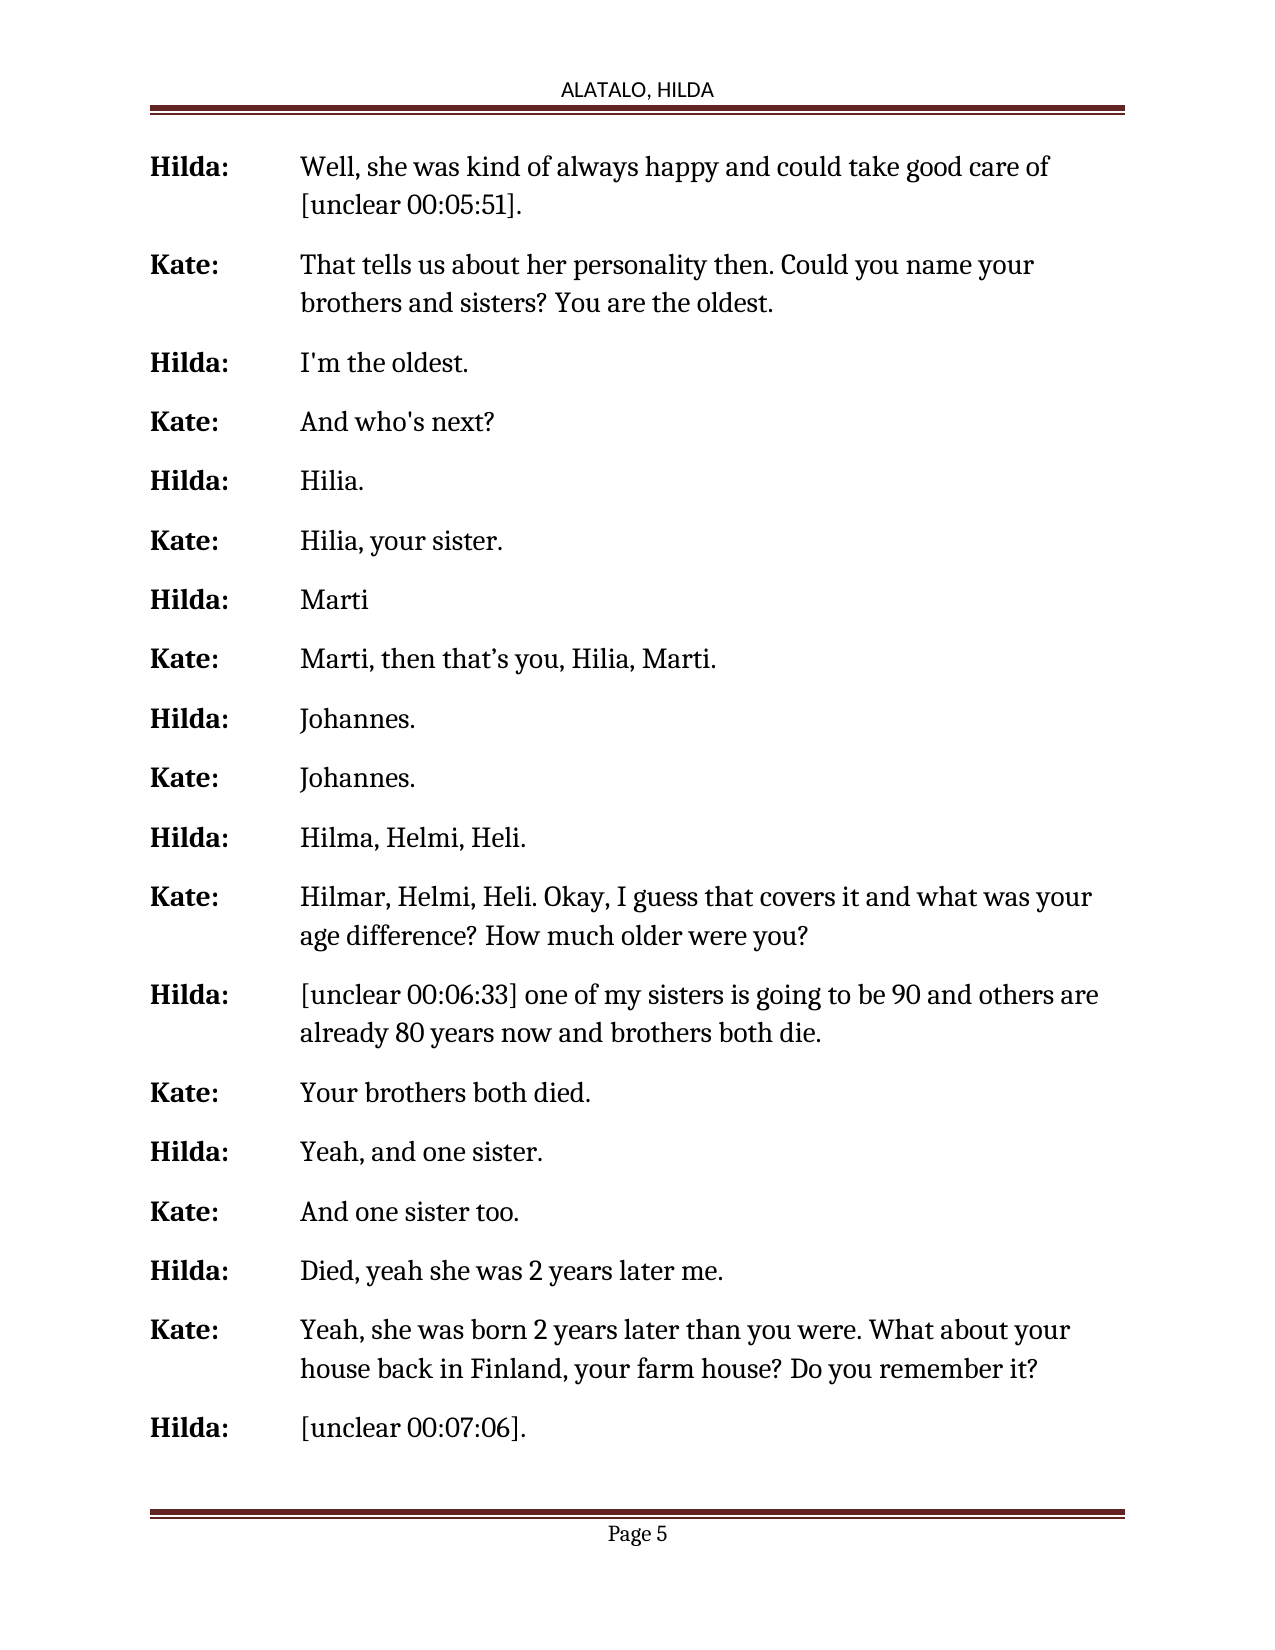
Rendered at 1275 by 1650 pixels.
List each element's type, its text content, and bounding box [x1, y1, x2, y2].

text Hilda: Johannes. [150, 702, 1125, 736]
text Kate: Hilia, your sister. [150, 524, 1125, 557]
text Hilda: Marti [150, 583, 1125, 617]
text Kate: And one sister too. [150, 1195, 1125, 1228]
text Hilda: [unclear 00:06:33] one of my sisters is going to be 90 and others are already 80 years now and brothers both die. [150, 978, 1125, 1050]
text Hilda: Hilia. [150, 464, 1125, 498]
text Hilda: [unclear 00:07:06]. [150, 1411, 1125, 1445]
text Hilda: Hilma, Helmi, Heli. [150, 821, 1125, 854]
text Hilda: I'm the oldest. [150, 346, 1125, 379]
text Kate: Hilmar, Helmi, Heli. Okay, I guess that covers it and what was your age difference? How much older were you? [150, 880, 1125, 952]
text Kate: Johannes. [150, 761, 1125, 795]
text Kate: Your brothers both died. [150, 1076, 1125, 1109]
text Hilda: Well, she was kind of always happy and could take good care of [unclear 00:05:51]. [150, 150, 1125, 222]
text Kate: That tells us about her personality then. Could you name your brothers and sisters? You are the oldest. [150, 248, 1125, 320]
text Kate: Yeah, she was born 2 years later than you were. What about your house back in Finland, your farm house? Do you remember it? [150, 1313, 1125, 1386]
text Hilda: Died, yeah she was 2 years later me. [150, 1254, 1125, 1288]
text Kate: And who's next? [150, 405, 1125, 439]
text Hilda: Yeah, and one sister. [150, 1135, 1125, 1169]
text Kate: Marti, then that’s you, Hilia, Marti. [150, 643, 1125, 676]
